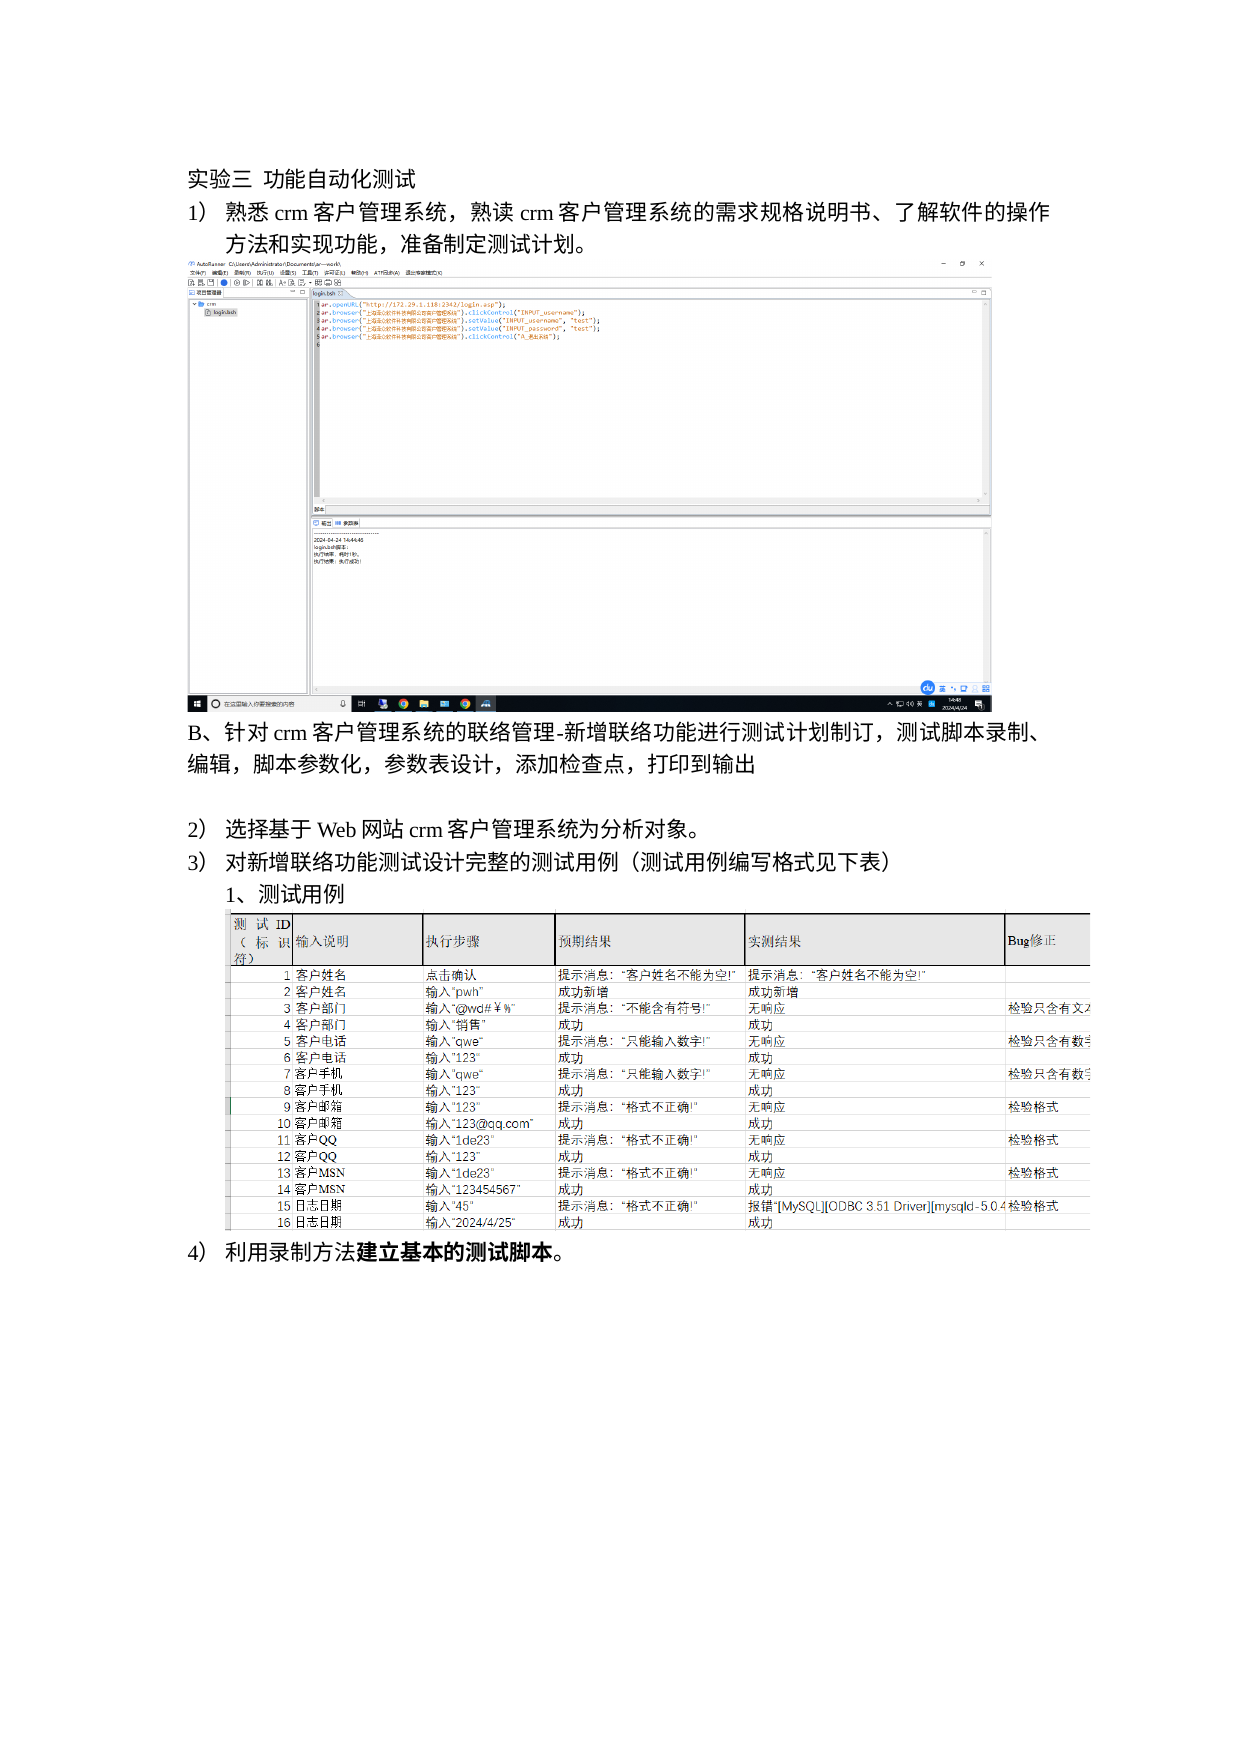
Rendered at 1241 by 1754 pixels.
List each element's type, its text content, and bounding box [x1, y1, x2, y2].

text B、针对crm客户管理系统的联络管理-新增联络功能进行测试计划制订，测试脚本录制、编辑，脚本参数化，参数表设计，添加检查点，打印到输出 [187, 714, 1053, 779]
text 实验三 功能自动化测试 [187, 162, 1053, 194]
list 熟悉crm客户管理系统，熟读crm客户管理系统的需求规格说明书、了解软件的操作方法和实现功能，准备制定测试计划。 [187, 194, 1053, 259]
picture [187, 259, 992, 712]
list 利用录制方法建立基本的测试脚本。 [187, 1234, 1053, 1267]
picture [225, 909, 1091, 1231]
list 对新增联络功能测试设计完整的测试用例（测试用例编写格式见下表） [187, 844, 1053, 877]
text 1、测试用例 [225, 877, 1053, 909]
list 选择基于Web网站crm客户管理系统为分析对象。 [187, 812, 1053, 844]
